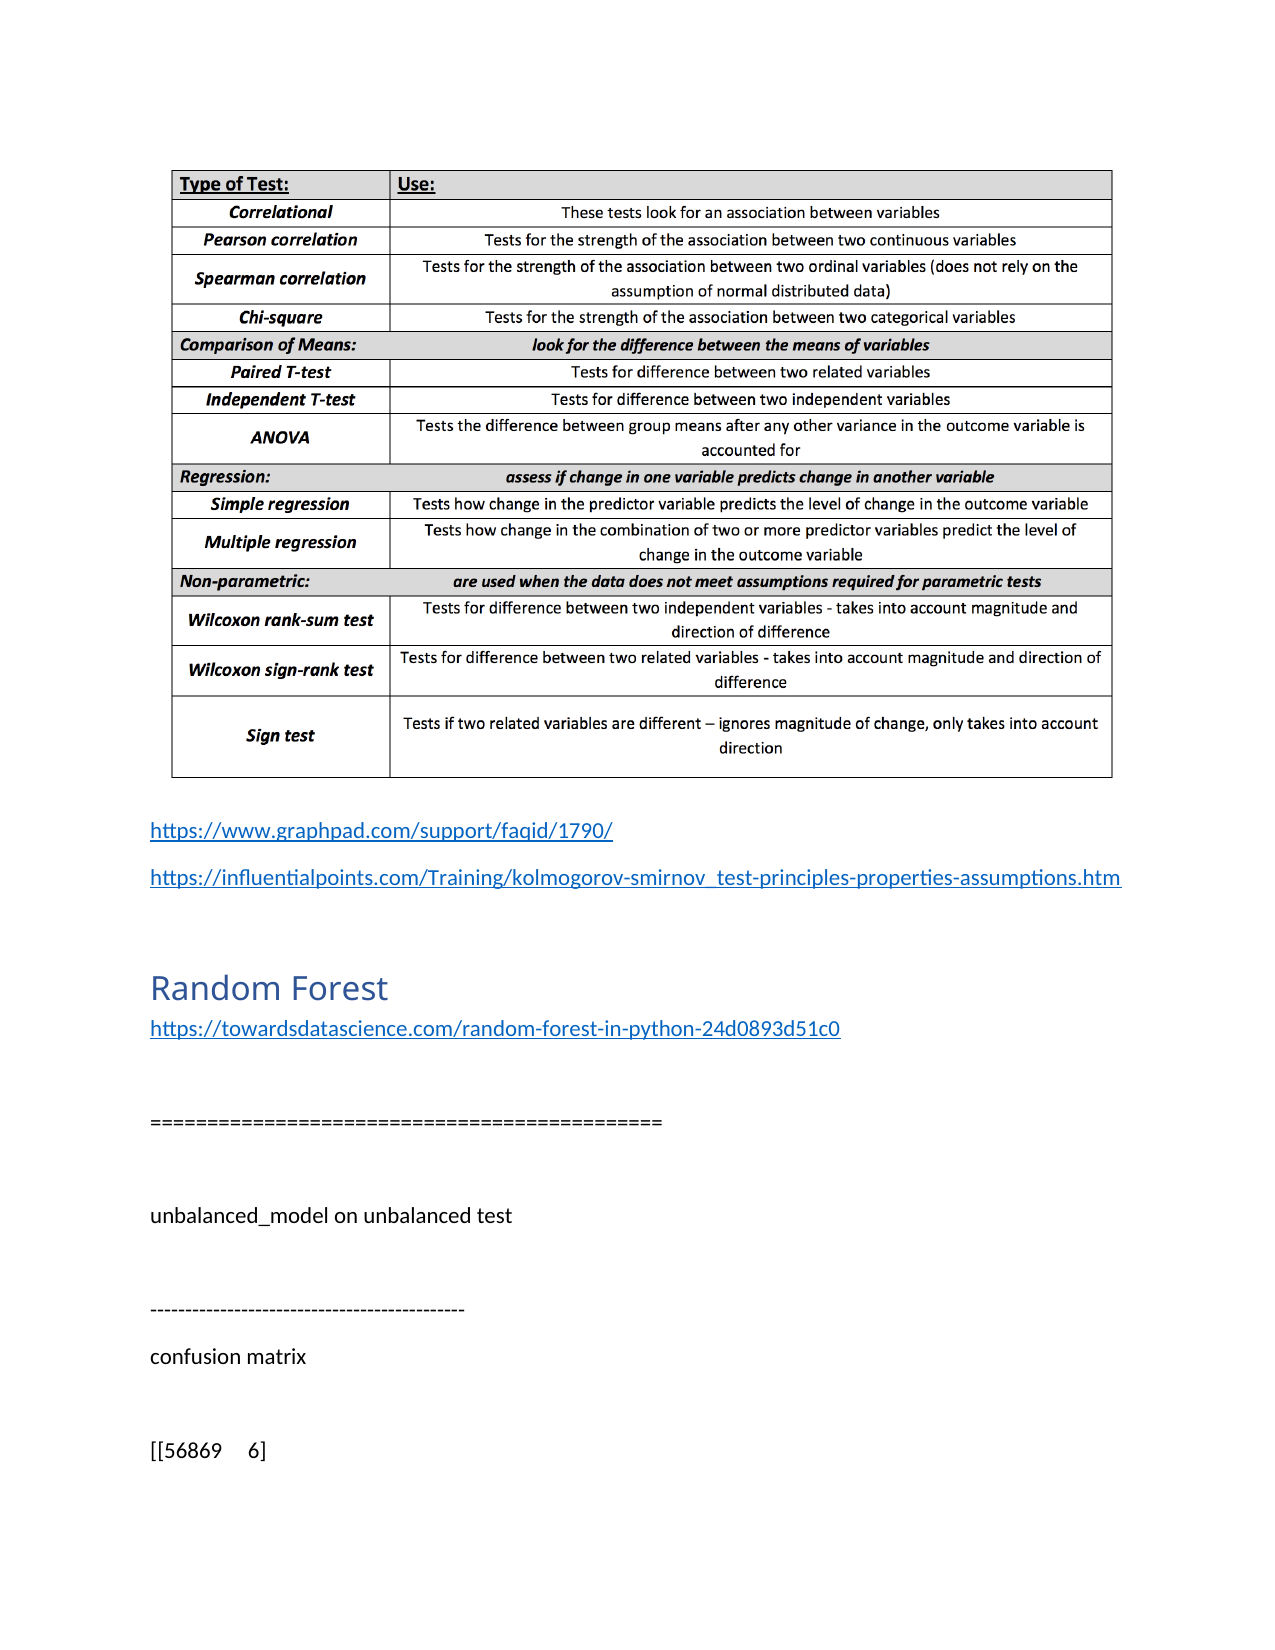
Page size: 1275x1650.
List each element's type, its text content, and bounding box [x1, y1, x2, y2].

text https://www.graphpad.com/support/faqid/1790/ [150, 816, 1125, 844]
text https://towardsdatascience.com/random-forest-in-python-24d0893d51c0 [150, 1014, 1125, 1042]
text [150, 1295, 1125, 1323]
text [[56869 6] [150, 1436, 1125, 1464]
subtitle Random Forest [150, 965, 1125, 1010]
text confusion matrix [150, 1342, 1125, 1370]
text unbalanced_model on unbalanced test [150, 1201, 1125, 1229]
text ============================================= [150, 1108, 1125, 1136]
picture [150, 150, 1125, 797]
text https://influentialpoints.com/Training/kolmogorov-smirnov_test-principles-properties-assumptions.htm [150, 863, 1125, 891]
